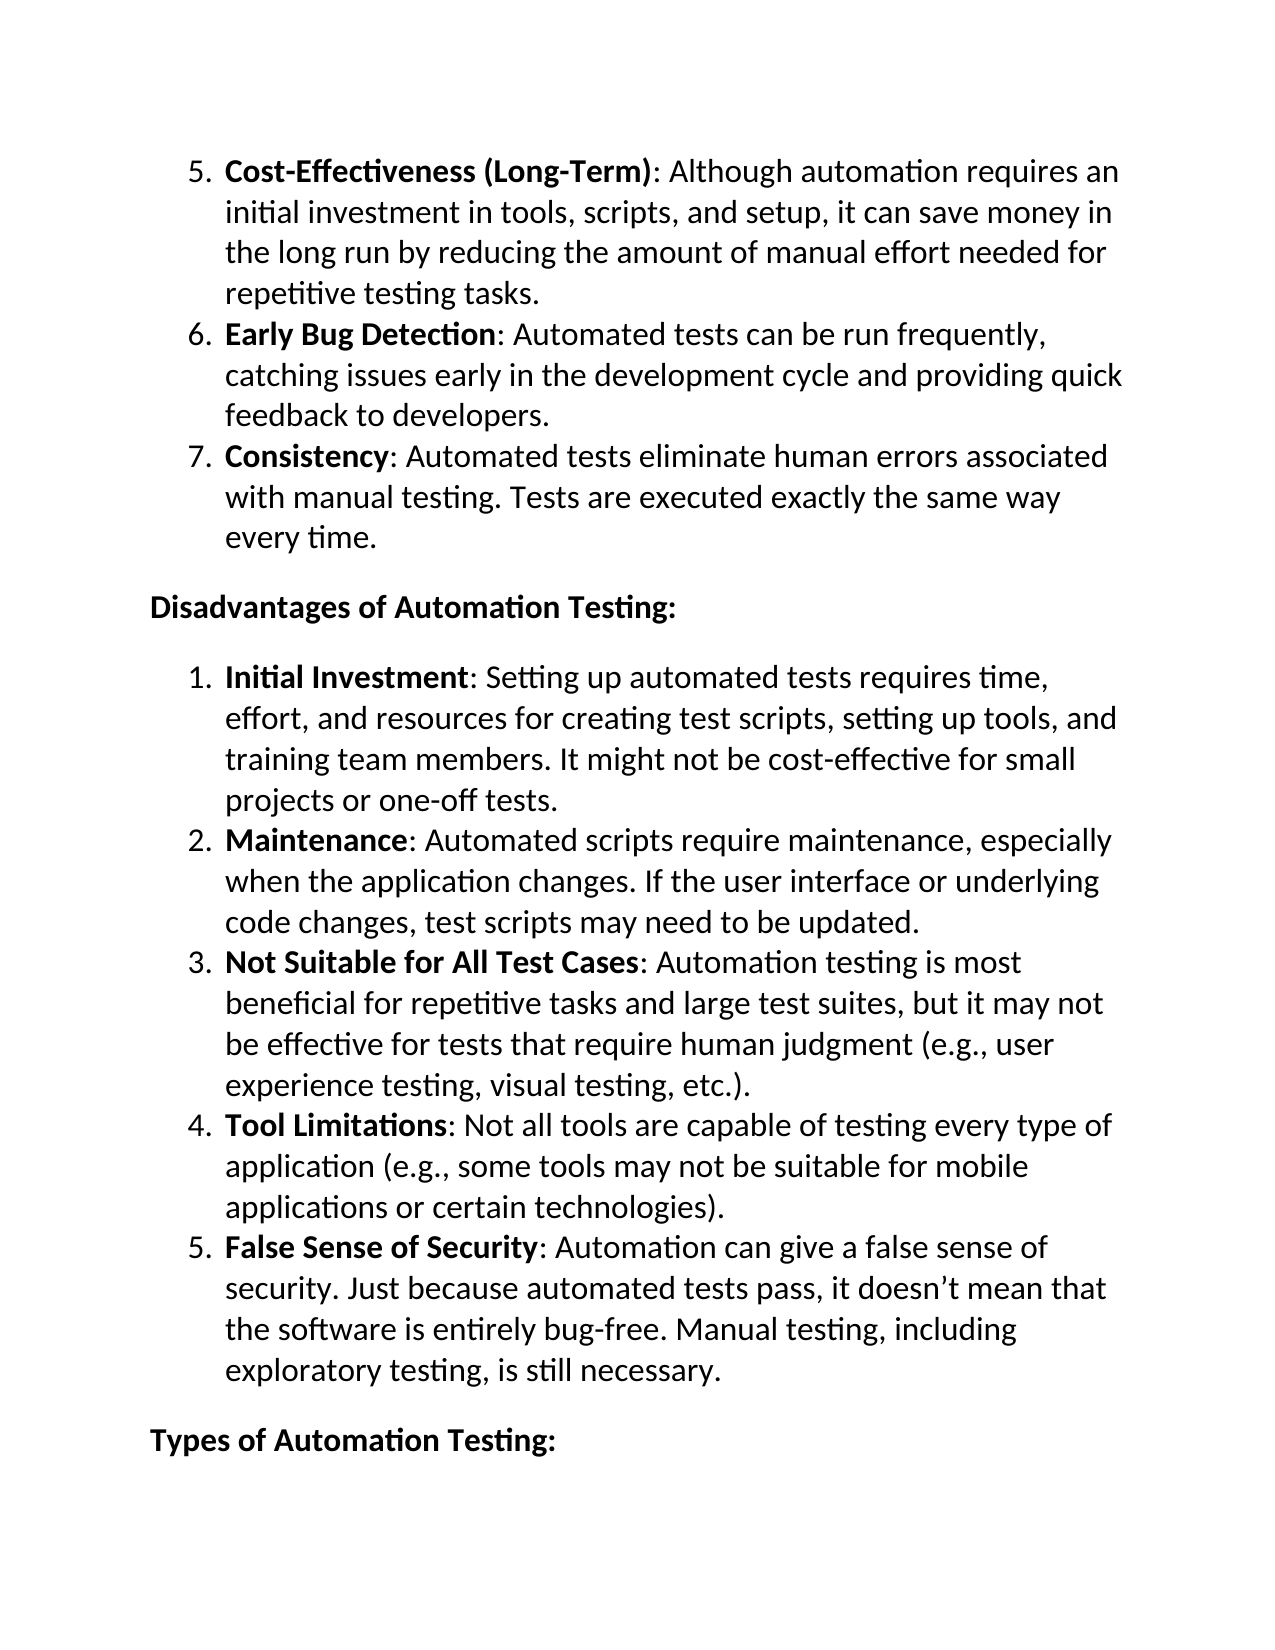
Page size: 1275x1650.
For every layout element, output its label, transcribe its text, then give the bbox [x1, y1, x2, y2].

list Tool Limitations: Not all tools are capable of testing every type of application (e.g., some tools may not be suitable for mobile applications or certain technologies). [187, 1104, 1125, 1227]
list Consistency: Automated tests eliminate human errors associated with manual testing. Tests are executed exactly the same way every time. [187, 435, 1125, 557]
list Initial Investment: Setting up automated tests requires time, effort, and resources for creating test scripts, setting up tools, and training team members. It might not be cost-effective for small projects or one-off tests. [187, 656, 1125, 819]
list Maintenance: Automated scripts require maintenance, especially when the application changes. If the user interface or underlying code changes, test scripts may need to be updated. [187, 819, 1125, 941]
text Disadvantages of Automation Testing: [150, 586, 1125, 627]
list False Sense of Security: Automation can give a false sense of security. Just because automated tests pass, it doesn’t mean that the software is entirely bug-free. Manual testing, including exploratory testing, is still necessary. [187, 1227, 1125, 1389]
list Early Bug Detection: Automated tests can be run frequently, catching issues early in the development cycle and providing quick feedback to developers. [187, 313, 1125, 435]
list Cost-Effectiveness (Long-Term): Although automation requires an initial investment in tools, scripts, and setup, it can save money in the long run by reducing the amount of manual effort needed for repetitive testing tasks. [187, 150, 1125, 313]
list Not Suitable for All Test Cases: Automation testing is most beneficial for repetitive tasks and large test suites, but it may not be effective for tests that require human judgment (e.g., user experience testing, visual testing, etc.). [187, 941, 1125, 1104]
text Types of Automation Testing: [150, 1419, 1125, 1459]
